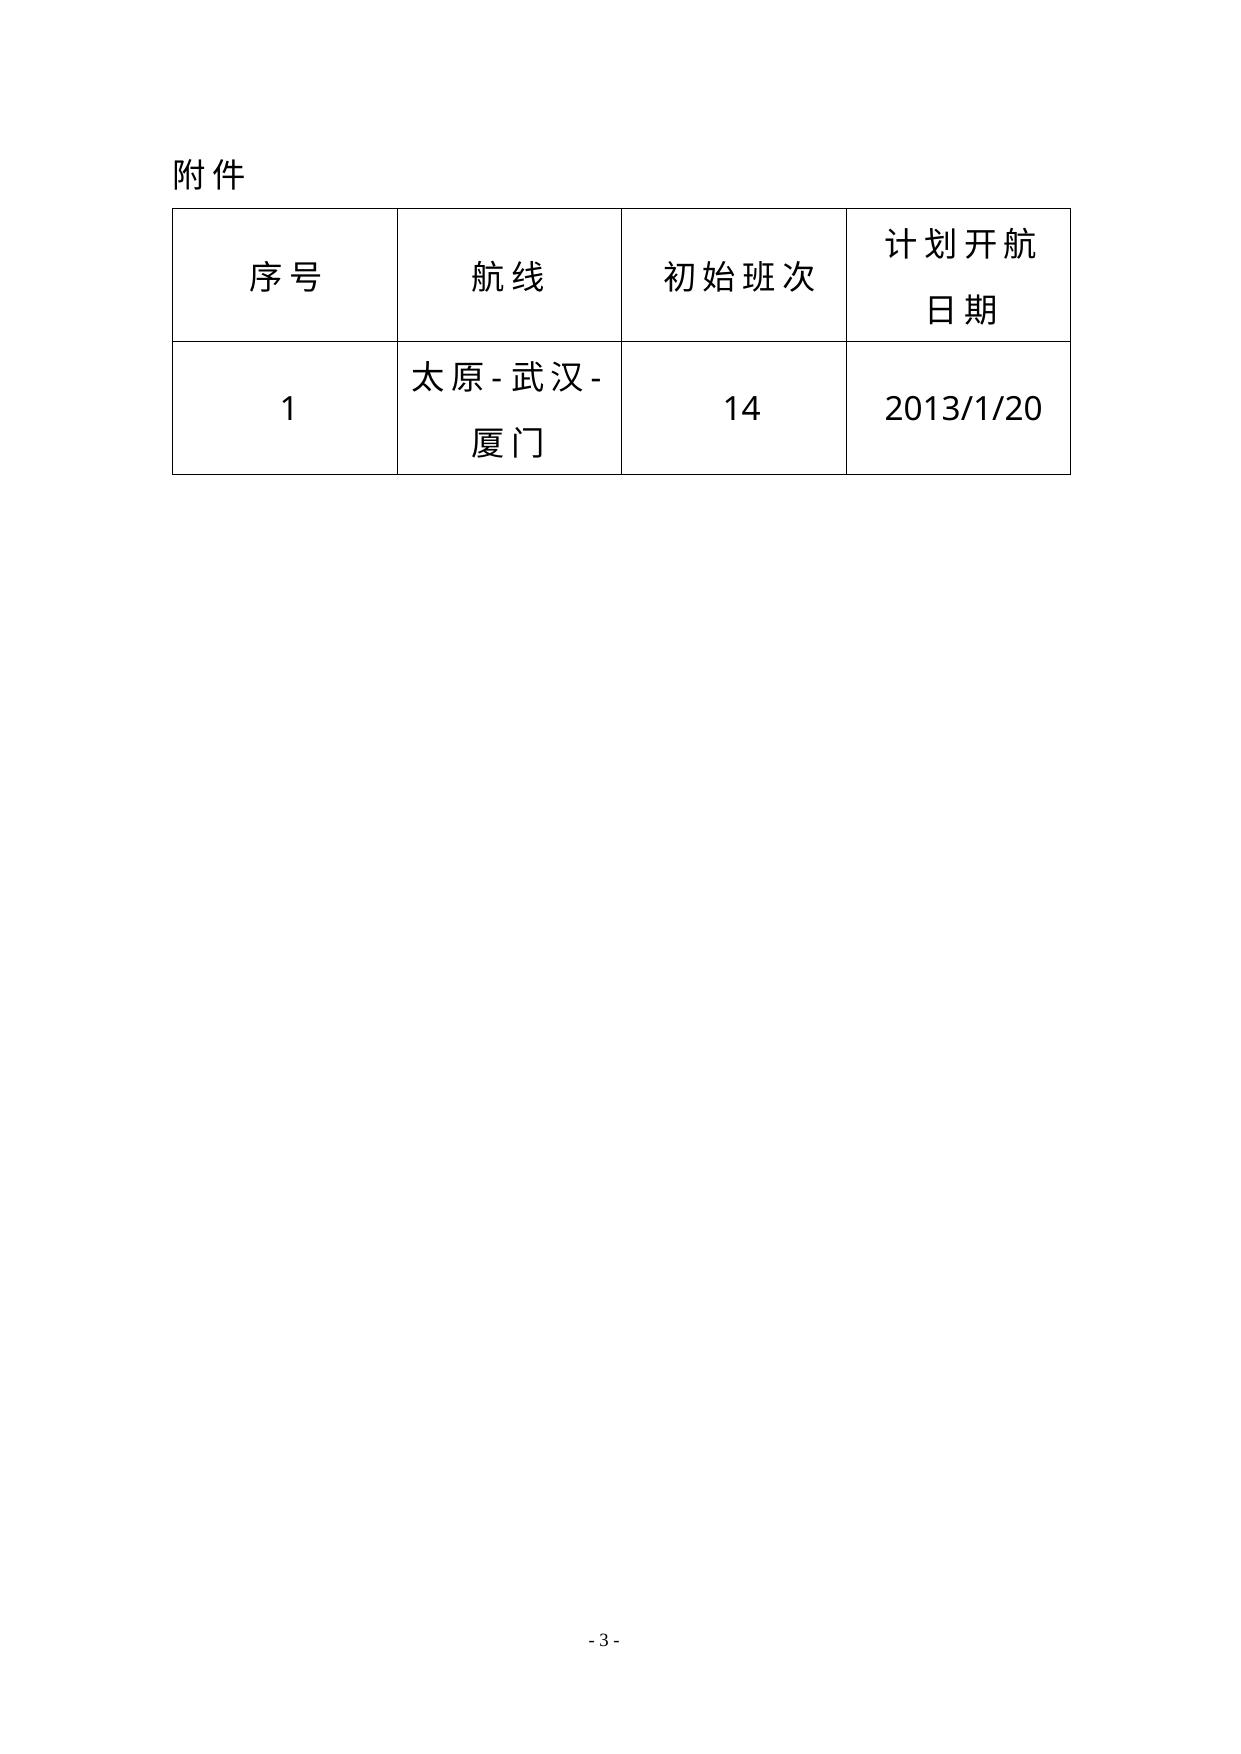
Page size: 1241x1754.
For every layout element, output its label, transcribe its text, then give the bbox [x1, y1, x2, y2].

table_header 计划开航日期 [847, 209, 1070, 341]
table_cell 14 [622, 342, 846, 474]
table_cell 太原-武汉-厦门 [398, 342, 621, 474]
table_cell 2013/1/20 [847, 342, 1070, 474]
text 附件 [172, 139, 1068, 206]
table_cell 1 [173, 342, 397, 474]
table_header 初始班次 [622, 209, 846, 341]
table_header 航线 [398, 209, 621, 341]
table_header 序号 [173, 209, 397, 341]
